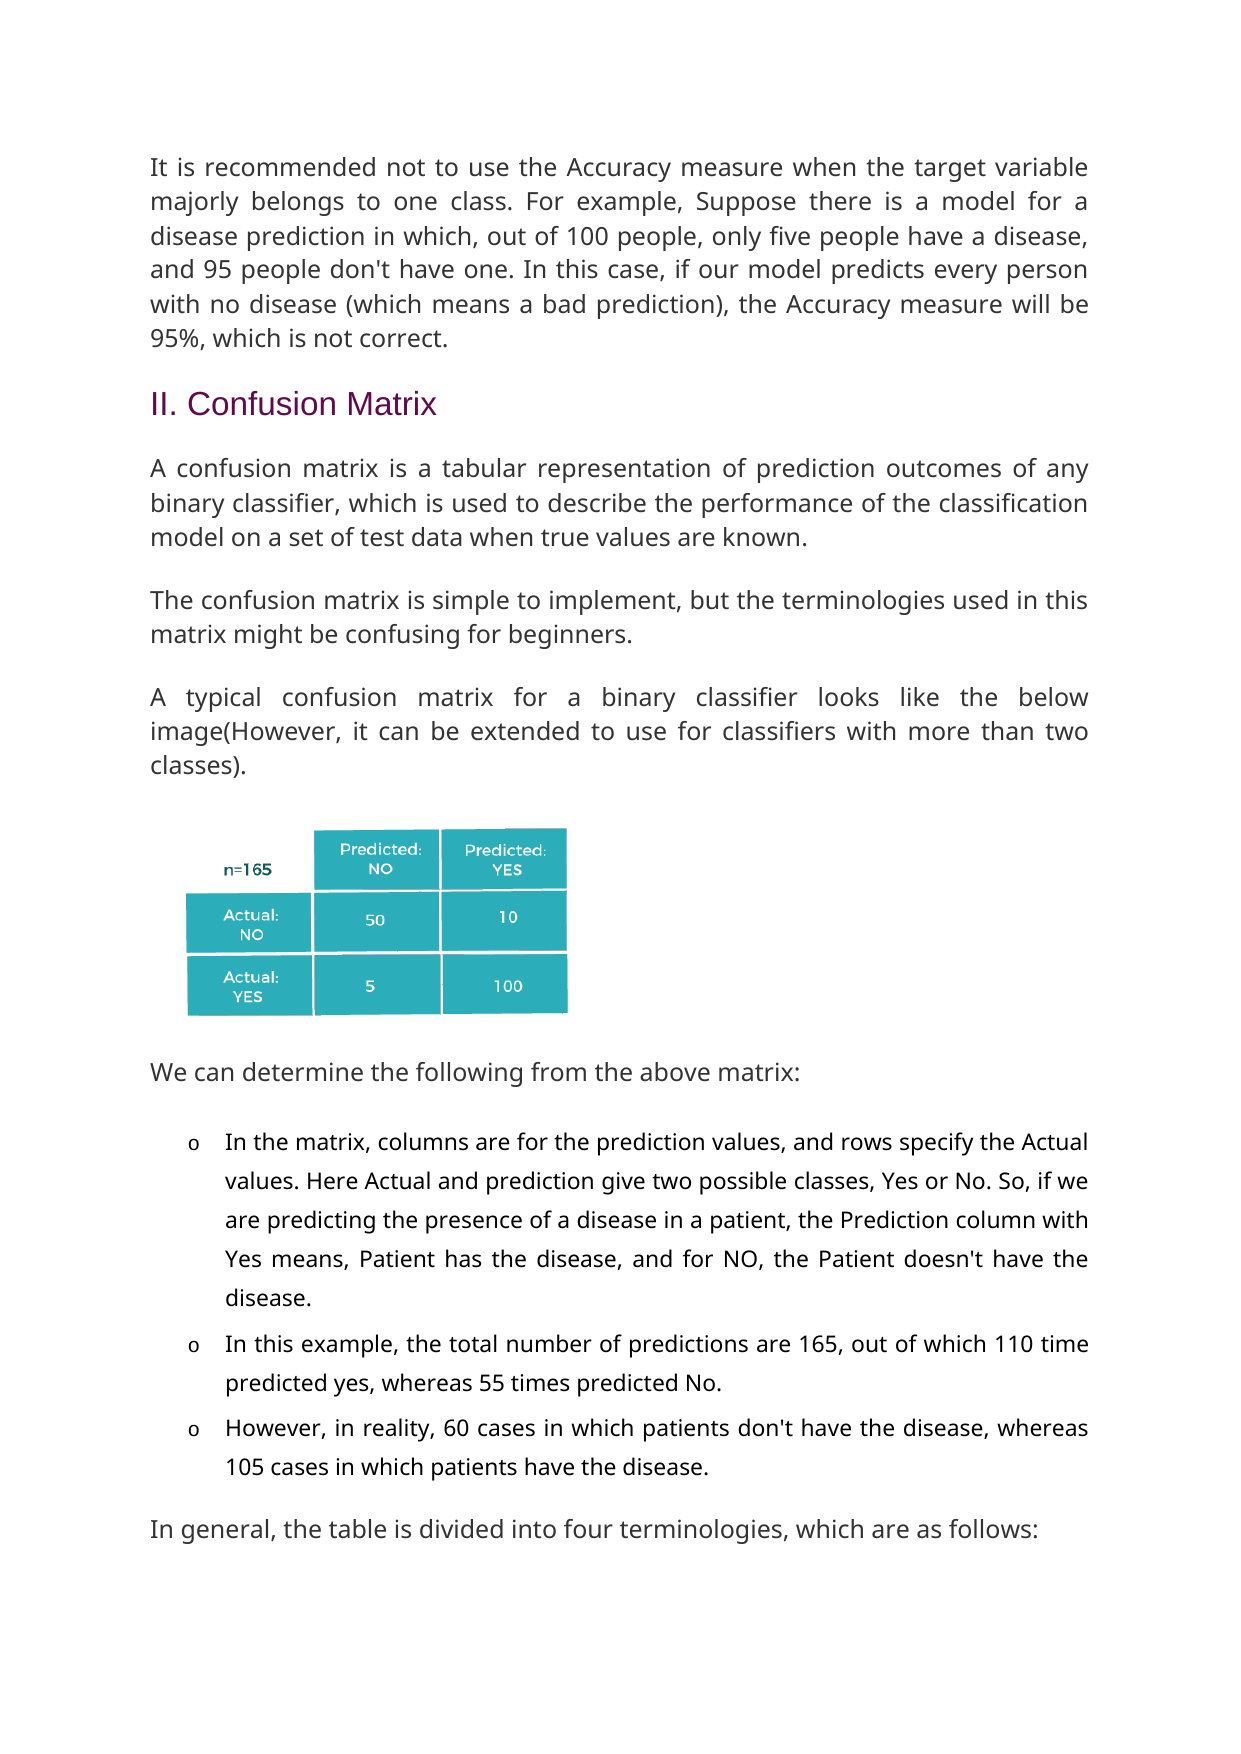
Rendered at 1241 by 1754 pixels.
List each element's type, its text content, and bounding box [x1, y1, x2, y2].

list However, in reality, 60 cases in which patients don't have the disease, whereas 105 cases in which patients have the disease. [187, 1404, 1090, 1482]
text It is recommended not to use the Accuracy measure when the target variable majorly belongs to one class. For example, Suppose there is a model for a disease prediction in which, out of 100 people, only five people have a disease, and 95 people don't have one. In this case, if our model predicts every person with no disease (which means a bad prediction), the Accuracy measure will be 95%, which is not correct. [150, 150, 1090, 354]
list In the matrix, columns are for the prediction values, and rows specify the Actual values. Here Actual and prediction give two possible classes, Yes or No. So, if we are predicting the presence of a disease in a patient, the Prediction column with Yes means, Patient has the disease, and for NO, the Patient doesn't have the disease. [187, 1118, 1090, 1313]
list In this example, the total number of predictions are 165, out of which 110 time predicted yes, whereas 55 times predicted No. [187, 1320, 1090, 1398]
text A confusion matrix is a tabular representation of prediction outcomes of any binary classifier, which is used to describe the performance of the classification model on a set of test data when true values are known. [150, 451, 1090, 553]
text In general, the table is divided into four terminologies, which are as follows: [150, 1511, 1090, 1546]
subtitle II. Confusion Matrix [150, 383, 1090, 422]
picture [150, 811, 597, 1024]
text We can determine the following from the above matrix: [150, 1055, 1090, 1089]
text A typical confusion matrix for a binary classifier looks like the below image(However, it can be extended to use for classifiers with more than two classes). [150, 680, 1090, 782]
text The confusion matrix is simple to implement, but the terminologies used in this matrix might be confusing for beginners. [150, 582, 1090, 651]
